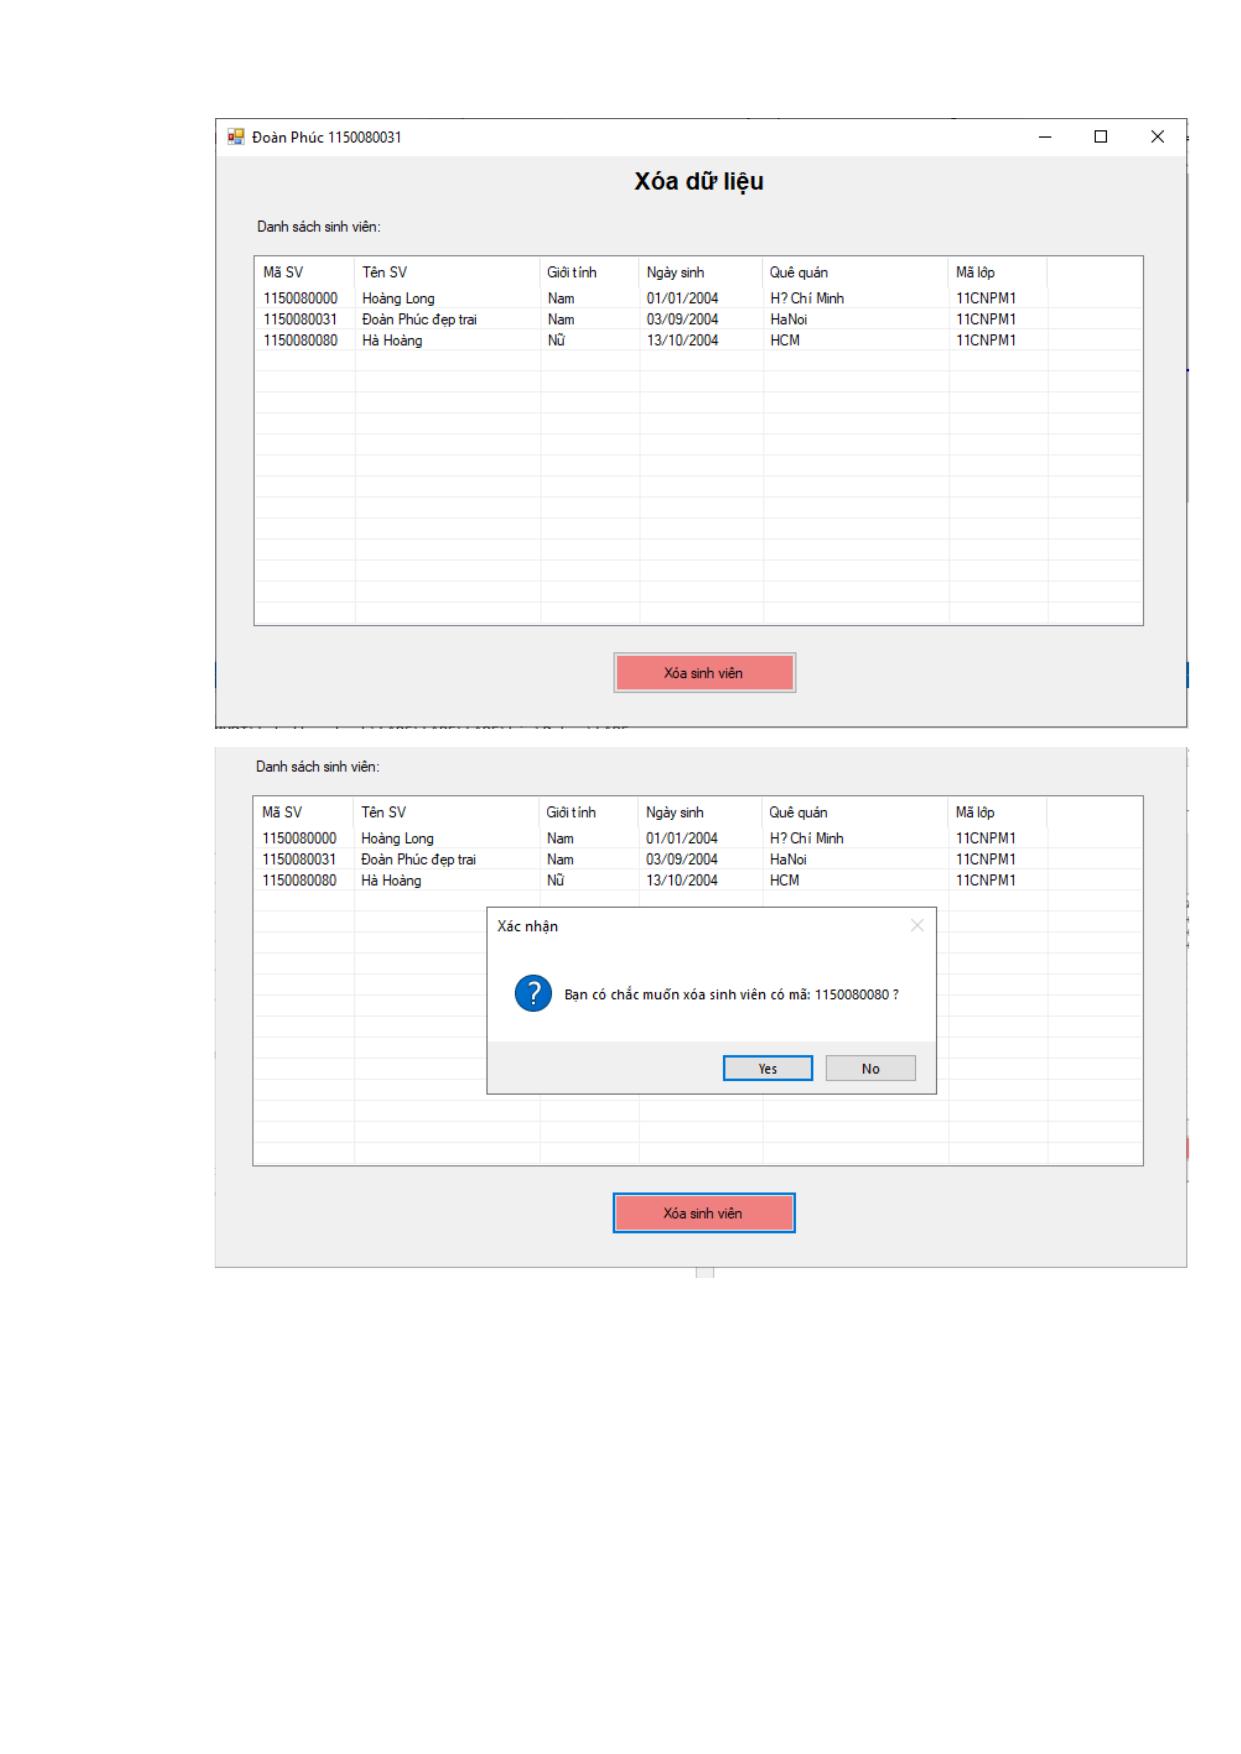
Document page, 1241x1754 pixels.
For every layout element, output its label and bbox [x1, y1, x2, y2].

picture [214, 747, 1190, 1278]
picture [214, 118, 1190, 729]
